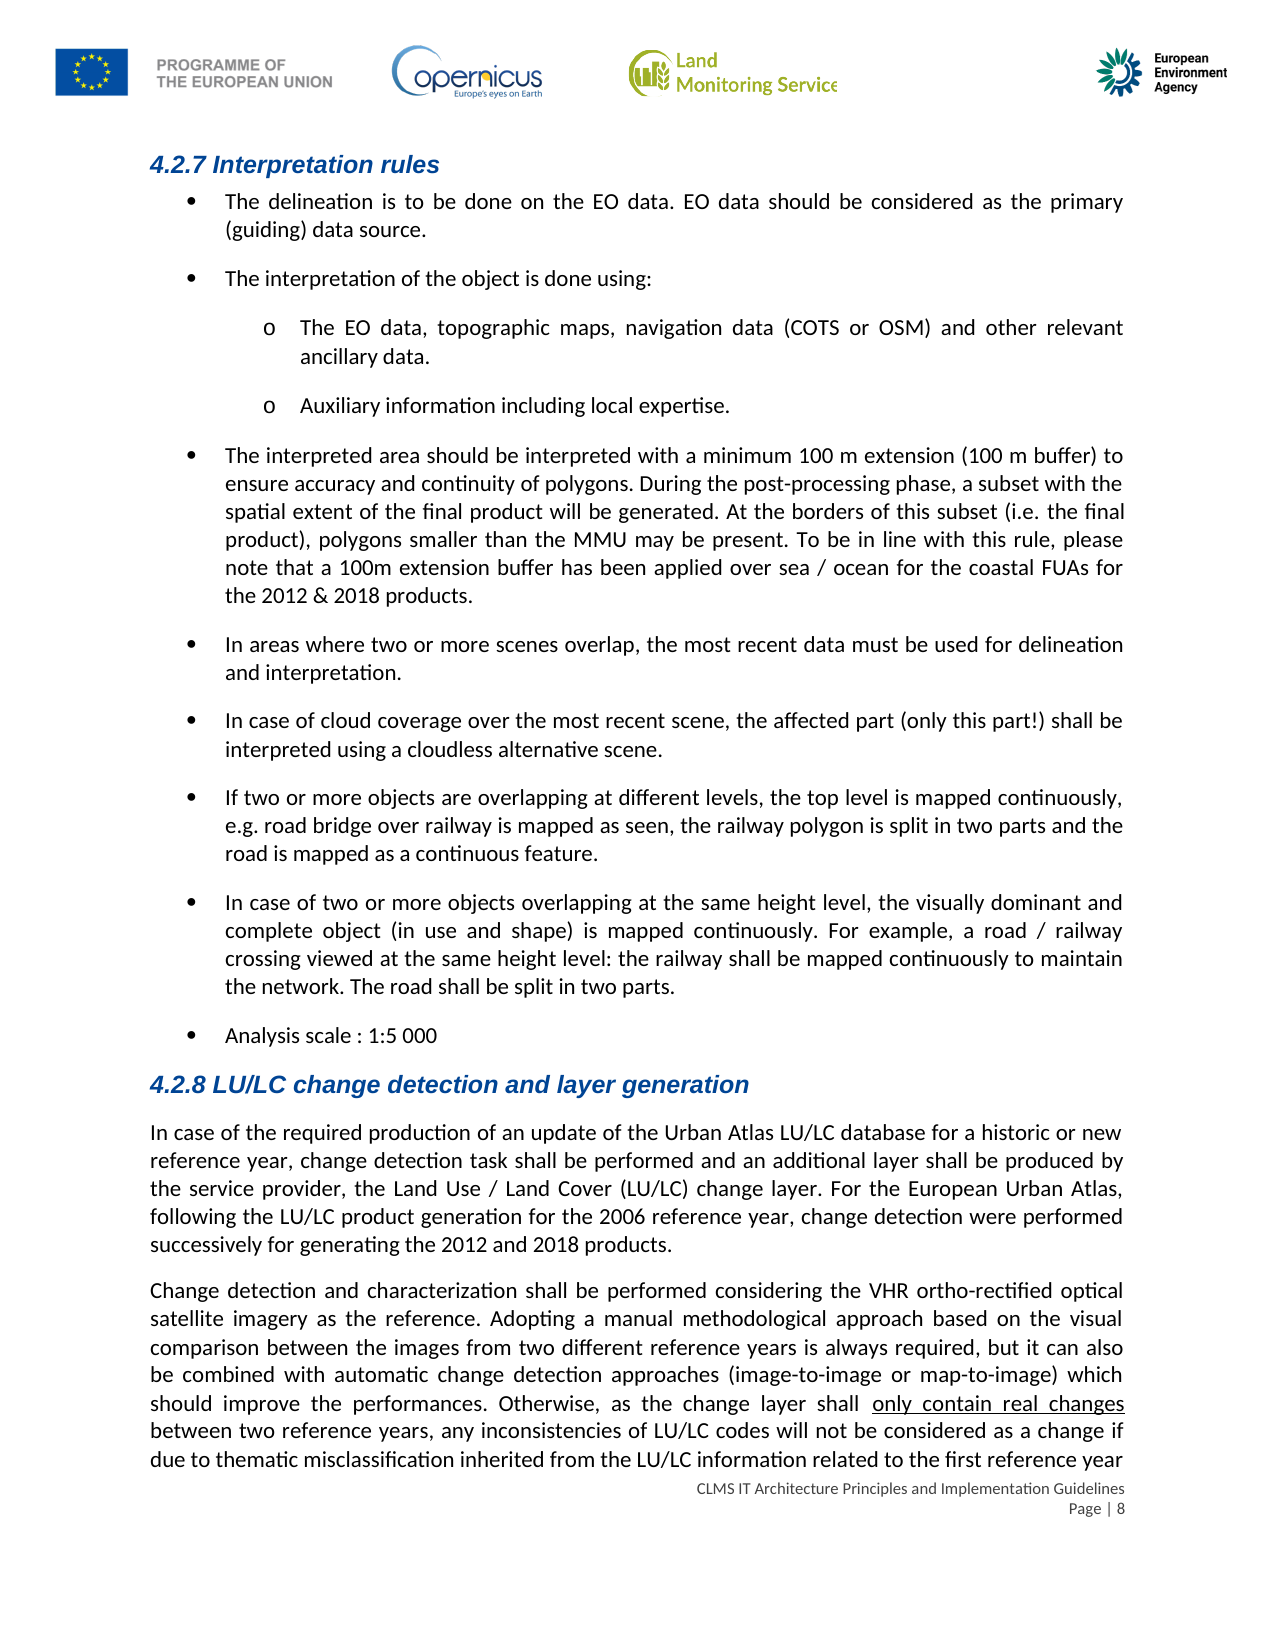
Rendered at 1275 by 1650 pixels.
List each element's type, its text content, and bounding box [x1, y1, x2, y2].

picture [628, 50, 837, 97]
text In case of the required production of an update of the Urban Atlas LU/LC database for a historic or new reference year, change detection task shall be performed and an additional layer shall be produced by the service provider, the Land Use / Land Cover (LU/LC) change layer. For the European Urban Atlas, following the LU/LC product generation for the 2006 reference year, change detection were performed successively for generating the 2012 and 2018 products. [150, 1118, 1125, 1258]
list The delineation is to be done on the EO data. EO data should be considered as the primary (guiding) data source. [187, 187, 1125, 243]
list Auxiliary information including local expertise. [262, 391, 1125, 420]
subtitle 4.2.7 Interpretation rules [150, 150, 1125, 179]
subtitle 4.2.8 LU/LC change detection and layer generation [150, 1070, 1125, 1099]
picture [1094, 46, 1228, 97]
list The EO data, topographic maps, navigation data (COTS or OSM) and other relevant ancillary data. [262, 313, 1125, 370]
list In areas where two or more scenes overlap, the most recent data must be used for delineation and interpretation. [187, 630, 1125, 686]
list The interpretation of the object is done using: [187, 264, 1125, 292]
list In case of cloud coverage over the most recent scene, the affected part (only this part!) shall be interpreted using a cloudless alternative scene. [187, 707, 1125, 763]
list The interpreted area should be interpreted with a minimum 100 m extension (100 m buffer) to ensure accuracy and continuity of polygons. During the post-processing phase, a subset with the spatial extent of the final product will be generated. At the borders of this subset (i.e. the final product), polygons smaller than the MMU may be present. To be in line with this rule, please note that a 100m extension buffer has been applied over sea / ocean for the coastal FUAs for the 2012 & 2018 products. [187, 441, 1125, 609]
picture [29, 21, 351, 124]
list In case of two or more objects overlapping at the same height level, the visually dominant and complete object (in use and shape) is mapped continuously. For example, a road / railway crossing viewed at the same height level: the railway shall be mapped continuously to maintain the network. The road shall be split in two parts. [187, 888, 1125, 1001]
list Analysis scale : 1:5 000 [187, 1021, 1125, 1049]
picture [371, 15, 560, 130]
list If two or more objects are overlapping at different levels, the top level is mapped continuously, e.g. road bridge over railway is mapped as seen, the railway polygon is split in two parts and the road is mapped as a continuous feature. [187, 783, 1125, 868]
